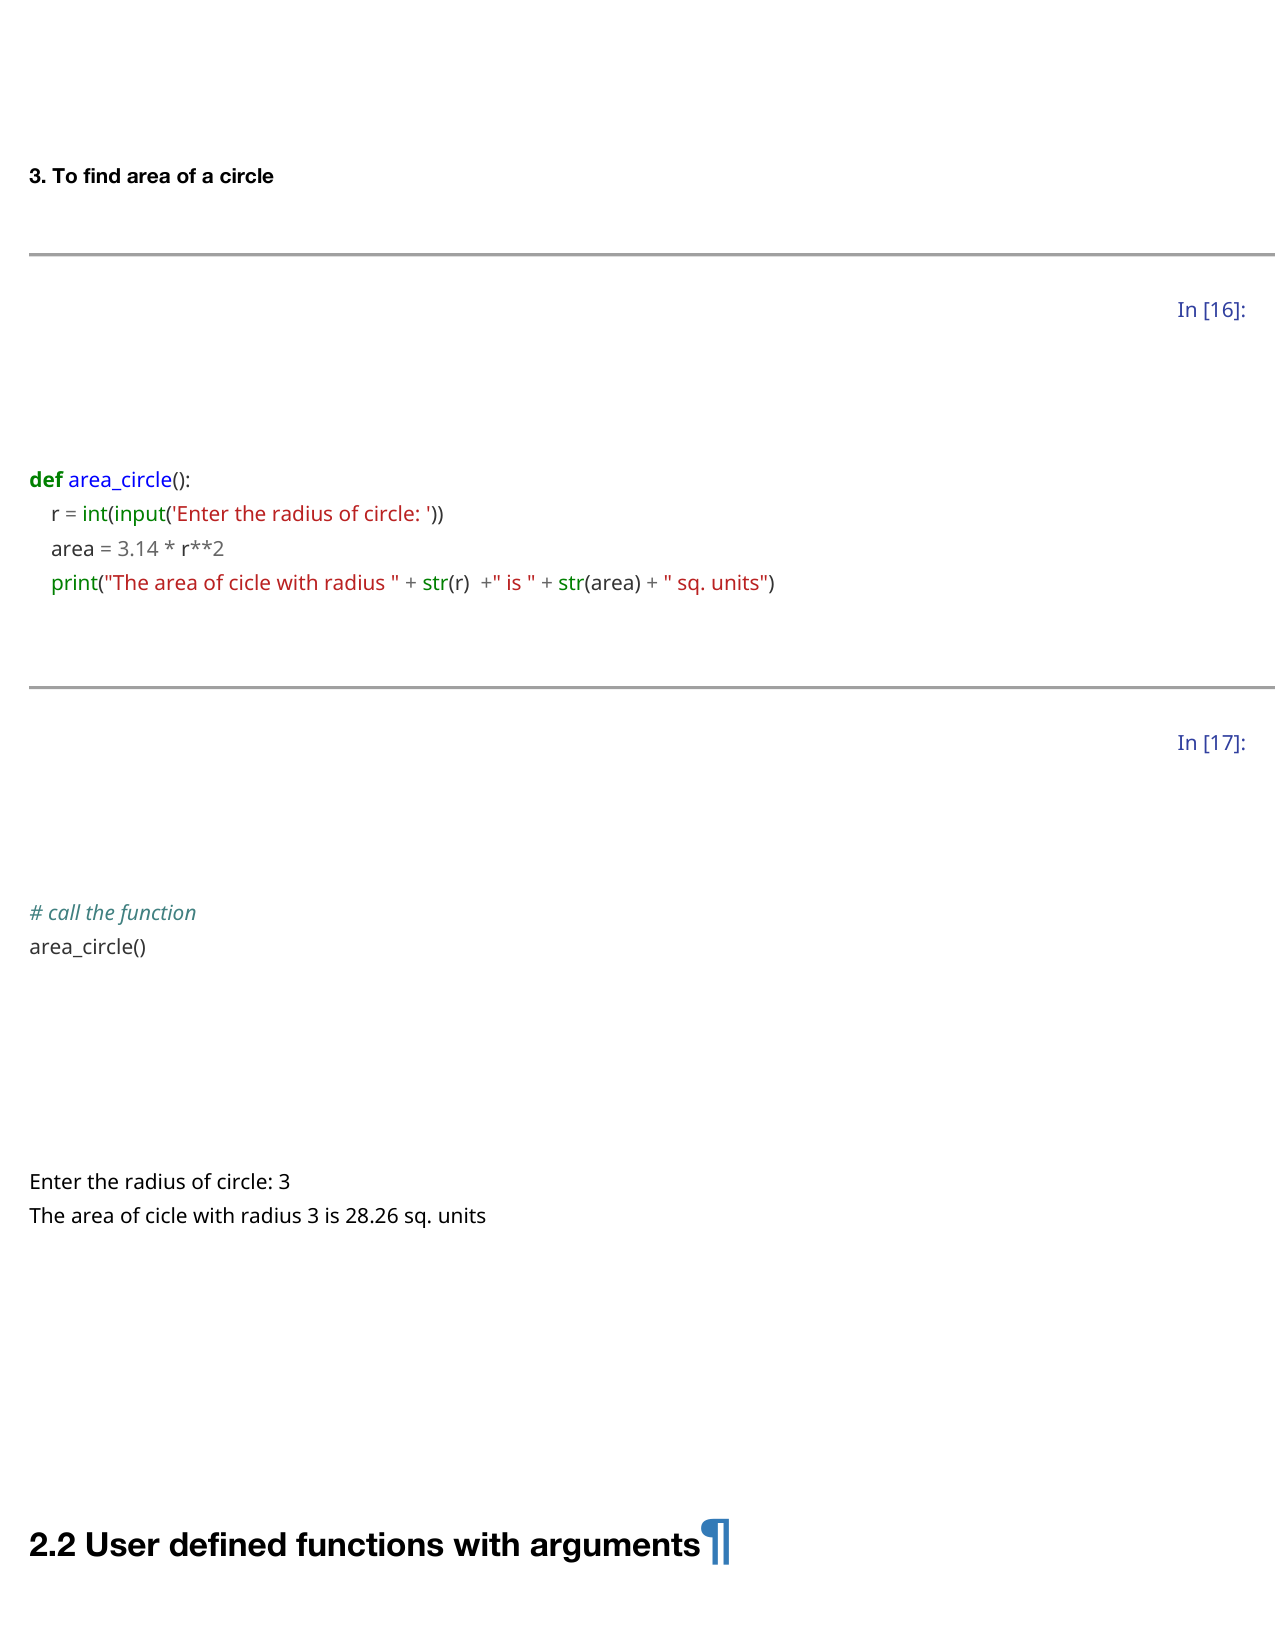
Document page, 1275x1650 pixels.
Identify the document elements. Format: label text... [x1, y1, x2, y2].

text 3. To find area of a circle [29, 163, 1244, 189]
text def area_circle(): r = int(input('Enter the radius of circle: ')) area = 3.14 * r**2 print("The area of cicle with radius " + str(r) +" is " + str(area) + " sq. units") [29, 465, 1246, 625]
text In [17]: [29, 728, 1246, 757]
text # call the function area_circle() [29, 898, 1246, 989]
text In [16]: [29, 295, 1246, 324]
subtitle 2.2 User defined functions with arguments¶ [29, 1506, 1244, 1571]
text Enter the radius of circle: 3 The area of cicle with radius 3 is 28.26 sq. units [29, 1167, 1246, 1258]
